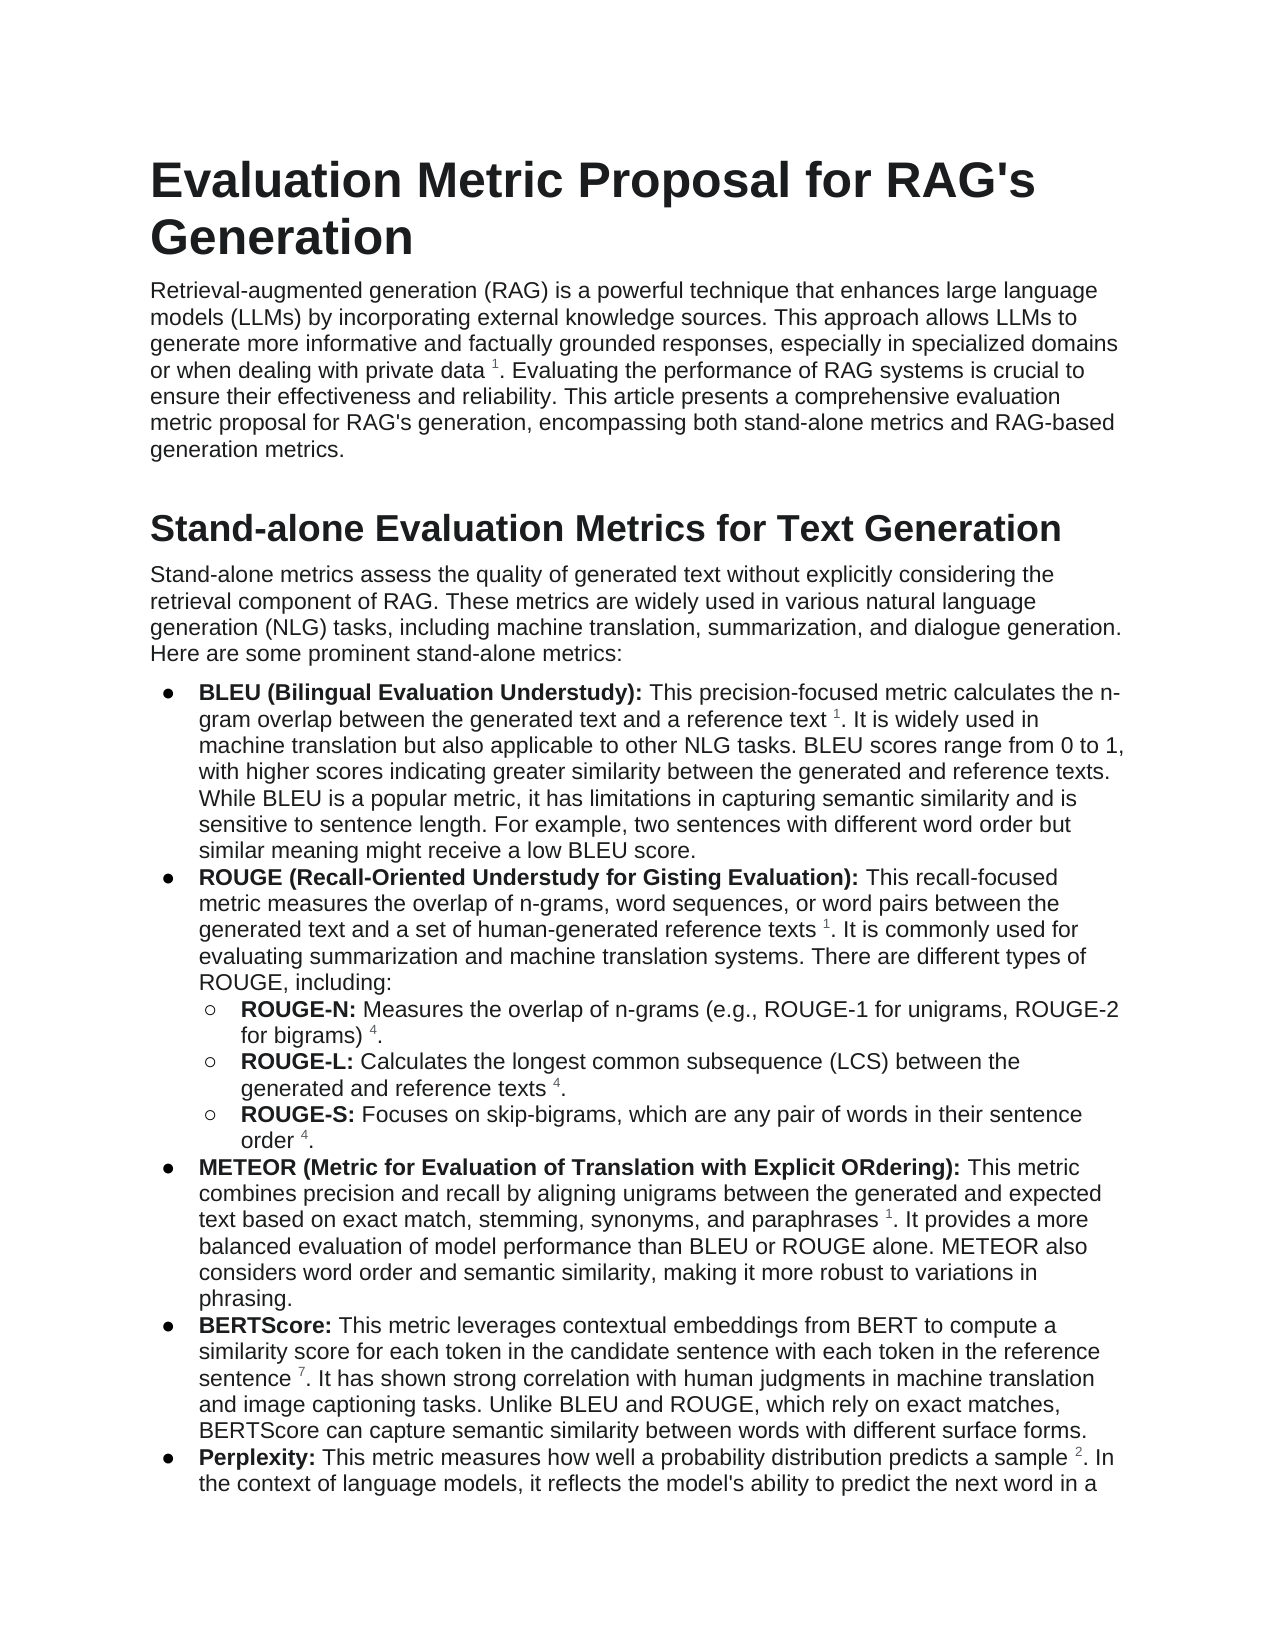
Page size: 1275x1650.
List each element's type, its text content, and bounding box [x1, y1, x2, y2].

list ROUGE-N: Measures the overlap of n-grams (e.g., ROUGE-1 for unigrams, ROUGE-2 for bigrams) 4. [203, 996, 1125, 1048]
subtitle Stand-alone Evaluation Metrics for Text Generation [150, 506, 1125, 549]
list ROUGE (Recall-Oriented Understudy for Gisting Evaluation): This recall-focused metric measures the overlap of n-grams, word sequences, or word pairs between the generated text and a set of human-generated reference texts 1. It is commonly used for evaluating summarization and machine translation systems. There are different types of ROUGE, including: [161, 864, 1125, 996]
text Stand-alone metrics assess the quality of generated text without explicitly considering the retrieval component of RAG. These metrics are widely used in various natural language generation (NLG) tasks, including machine translation, summarization, and dialogue generation. Here are some prominent stand-alone metrics: [150, 561, 1125, 667]
subtitle Evaluation Metric Proposal for RAG's Generation [150, 150, 1125, 265]
list BLEU (Bilingual Evaluation Understudy): This precision-focused metric calculates the n-gram overlap between the generated text and a reference text 1. It is widely used in machine translation but also applicable to other NLG tasks. BLEU scores range from 0 to 1, with higher scores indicating greater similarity between the generated and reference texts. While BLEU is a popular metric, it has limitations in capturing semantic similarity and is sensitive to sentence length. For example, two sentences with different word order but similar meaning might receive a low BLEU score. [161, 679, 1125, 864]
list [161, 1443, 1125, 1496]
list METEOR (Metric for Evaluation of Translation with Explicit ORdering): This metric combines precision and recall by aligning unigrams between the generated and expected text based on exact match, stemming, synonyms, and paraphrases 1. It provides a more balanced evaluation of model performance than BLEU or ROUGE alone. METEOR also considers word order and semantic similarity, making it more robust to variations in phrasing. [161, 1154, 1125, 1312]
text Retrieval-augmented generation (RAG) is a powerful technique that enhances large language models (LLMs) by incorporating external knowledge sources. This approach allows LLMs to generate more informative and factually grounded responses, especially in specialized domains or when dealing with private data 1. Evaluating the performance of RAG systems is crucial to ensure their effectiveness and reliability. This article presents a comprehensive evaluation metric proposal for RAG's generation, encompassing both stand-alone metrics and RAG-based generation metrics. [150, 277, 1125, 462]
list BERTScore: This metric leverages contextual embeddings from BERT to compute a similarity score for each token in the candidate sentence with each token in the reference sentence 7. It has shown strong correlation with human judgments in machine translation and image captioning tasks. Unlike BLEU and ROUGE, which rely on exact matches, BERTScore can capture semantic similarity between words with different surface forms. [161, 1312, 1125, 1443]
list ROUGE-L: Calculates the longest common subsequence (LCS) between the generated and reference texts 4. [203, 1048, 1125, 1101]
list ROUGE-S: Focuses on skip-bigrams, which are any pair of words in their sentence order 4. [203, 1101, 1125, 1154]
